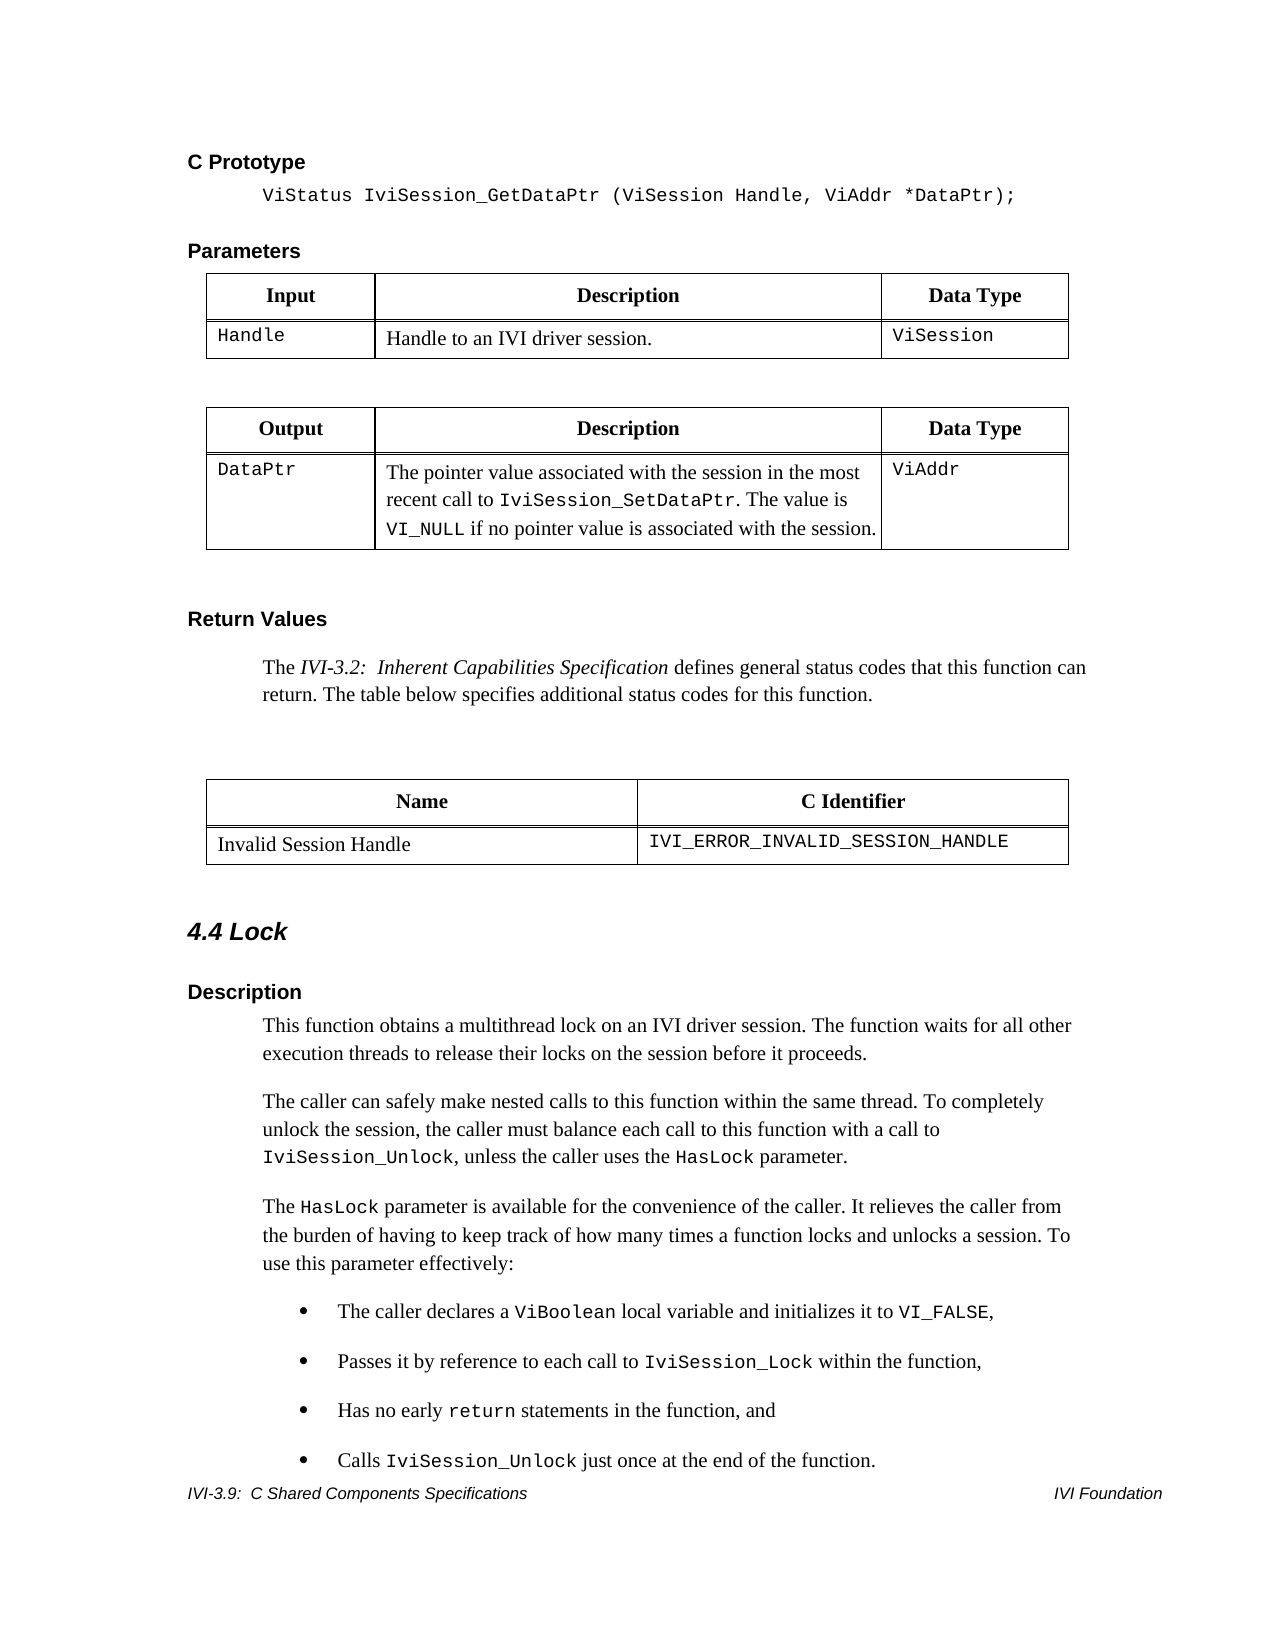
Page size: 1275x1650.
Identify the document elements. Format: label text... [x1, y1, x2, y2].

table_cell Handle [207, 322, 374, 357]
list Has no early return statements in the function, and [300, 1398, 1087, 1423]
list Calls IviSession_Unlock just once at the end of the function. [300, 1448, 1087, 1473]
table_cell IVI_ERROR_INVALID_SESSION_HANDLE [638, 828, 1068, 864]
table_header Description [376, 274, 881, 318]
text Parameters [187, 239, 1087, 263]
text Description [187, 979, 1087, 1003]
table_cell Invalid Session Handle [207, 828, 637, 864]
text The IVI-3.2: Inherent Capabilities Specification defines general status codes that this function can return. The table below specifies additional status codes for this function. [262, 655, 1087, 706]
table_cell ViAddr [882, 455, 1068, 549]
table_cell ViSession [882, 322, 1068, 357]
list The caller declares a ViBoolean local variable and initializes it to VI_FALSE, [300, 1299, 1087, 1324]
table_header Name [207, 780, 637, 824]
table_cell Handle to an IVI driver session. [376, 322, 881, 357]
text The caller can safely make nested calls to this function within the same thread. To completely unlock the session, the caller must balance each call to this function with a call to IviSession_Unlock, unless the caller uses the HasLock parameter. [262, 1089, 1087, 1169]
text C Prototype [187, 150, 1087, 174]
table_header Data Type [882, 408, 1068, 452]
table_header Description [376, 408, 881, 452]
table_header C Identifier [638, 780, 1068, 824]
table_cell DataPtr [207, 455, 374, 549]
table_header Output [207, 408, 374, 452]
subtitle Lock [187, 917, 1087, 946]
text The HasLock parameter is available for the convenience of the caller. It relieves the caller from the burden of having to keep track of how many times a function locks and unlocks a session. To use this parameter effectively: [262, 1194, 1087, 1274]
table_header Input [207, 274, 374, 318]
text This function obtains a multithread lock on an IVI driver session. The function waits for all other execution threads to release their locks on the session before it proceeds. [262, 1013, 1087, 1065]
text ViStatus IviSession_GetDataPtr (ViSession Handle, ViAddr *DataPtr); [262, 186, 1087, 207]
table_header Data Type [882, 274, 1068, 318]
table_cell The pointer value associated with the session in the most recent call to IviSession_SetDataPtr. The value is VI_NULL if no pointer value is associated with the session. [376, 455, 881, 549]
text Return Values [187, 606, 1087, 630]
list Passes it by reference to each call to IviSession_Lock within the function, [300, 1348, 1087, 1374]
